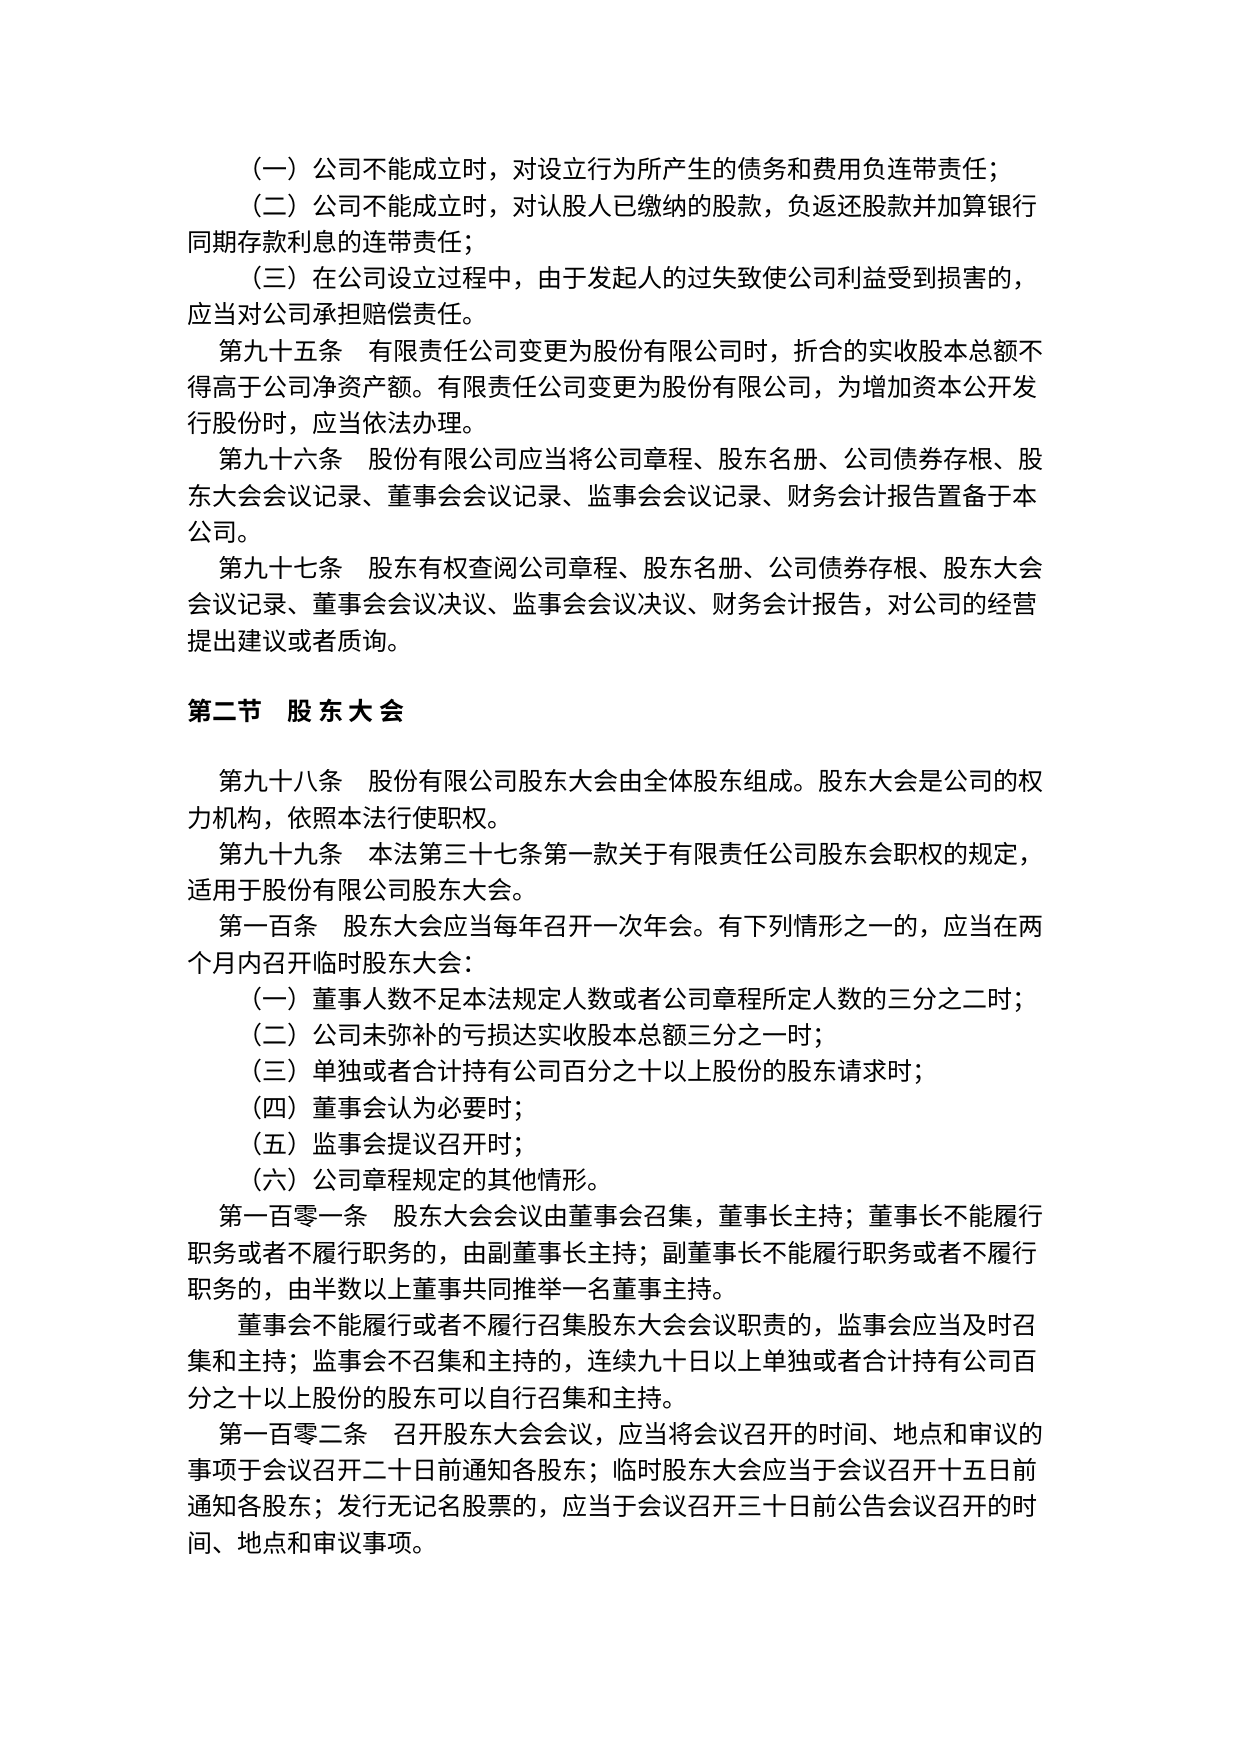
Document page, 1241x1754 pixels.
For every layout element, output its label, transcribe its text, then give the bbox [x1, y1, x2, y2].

text （三）在公司设立过程中，由于发起人的过失致使公司利益受到损害的，应当对公司承担赔偿责任。 [187, 259, 1053, 331]
text 第九十九条 本法第三十七条第一款关于有限责任公司股东会职权的规定，适用于股份有限公司股东大会。 [187, 834, 1053, 907]
text 第一百条 股东大会应当每年召开一次年会。有下列情形之一的，应当在两个月内召开临时股东大会： [187, 907, 1053, 979]
text （六）公司章程规定的其他情形。 [187, 1161, 1053, 1197]
text （五）监事会提议召开时； [187, 1124, 1053, 1161]
text 第一百零一条 股东大会会议由董事会召集，董事长主持；董事长不能履行职务或者不履行职务的，由副董事长主持；副董事长不能履行职务或者不履行职务的，由半数以上董事共同推举一名董事主持。 [187, 1197, 1053, 1306]
text 董事会不能履行或者不履行召集股东大会会议职责的，监事会应当及时召集和主持；监事会不召集和主持的，连续九十日以上单独或者合计持有公司百分之十以上股份的股东可以自行召集和主持。 [187, 1306, 1053, 1414]
text （一）公司不能成立时，对设立行为所产生的债务和费用负连带责任； [187, 150, 1053, 186]
text 第九十六条 股份有限公司应当将公司章程、股东名册、公司债券存根、股东大会会议记录、董事会会议记录、监事会会议记录、财务会计报告置备于本公司。 [187, 440, 1053, 549]
text 第九十五条 有限责任公司变更为股份有限公司时，折合的实收股本总额不得高于公司净资产额。有限责任公司变更为股份有限公司，为增加资本公开发行股份时，应当依法办理。 [187, 331, 1053, 440]
text 第九十八条 股份有限公司股东大会由全体股东组成。股东大会是公司的权力机构，依照本法行使职权。 [187, 762, 1053, 834]
text 第一百零二条 召开股东大会会议，应当将会议召开的时间、地点和审议的事项于会议召开二十日前通知各股东；临时股东大会应当于会议召开十五日前通知各股东；发行无记名股票的，应当于会议召开三十日前公告会议召开的时间、地点和审议事项。 [187, 1414, 1053, 1559]
text （二）公司不能成立时，对认股人已缴纳的股款，负返还股款并加算银行同期存款利息的连带责任； [187, 186, 1053, 259]
text （一）董事人数不足本法规定人数或者公司章程所定人数的三分之二时； [187, 979, 1053, 1016]
text （二）公司未弥补的亏损达实收股本总额三分之一时； [187, 1016, 1053, 1052]
text 第九十七条 股东有权查阅公司章程、股东名册、公司债券存根、股东大会会议记录、董事会会议决议、监事会会议决议、财务会计报告，对公司的经营提出建议或者质询。 [187, 549, 1053, 657]
text （四）董事会认为必要时； [187, 1088, 1053, 1124]
text （三）单独或者合计持有公司百分之十以上股份的股东请求时； [187, 1052, 1053, 1088]
text 第二节 股 东 大 会 [187, 692, 1053, 728]
